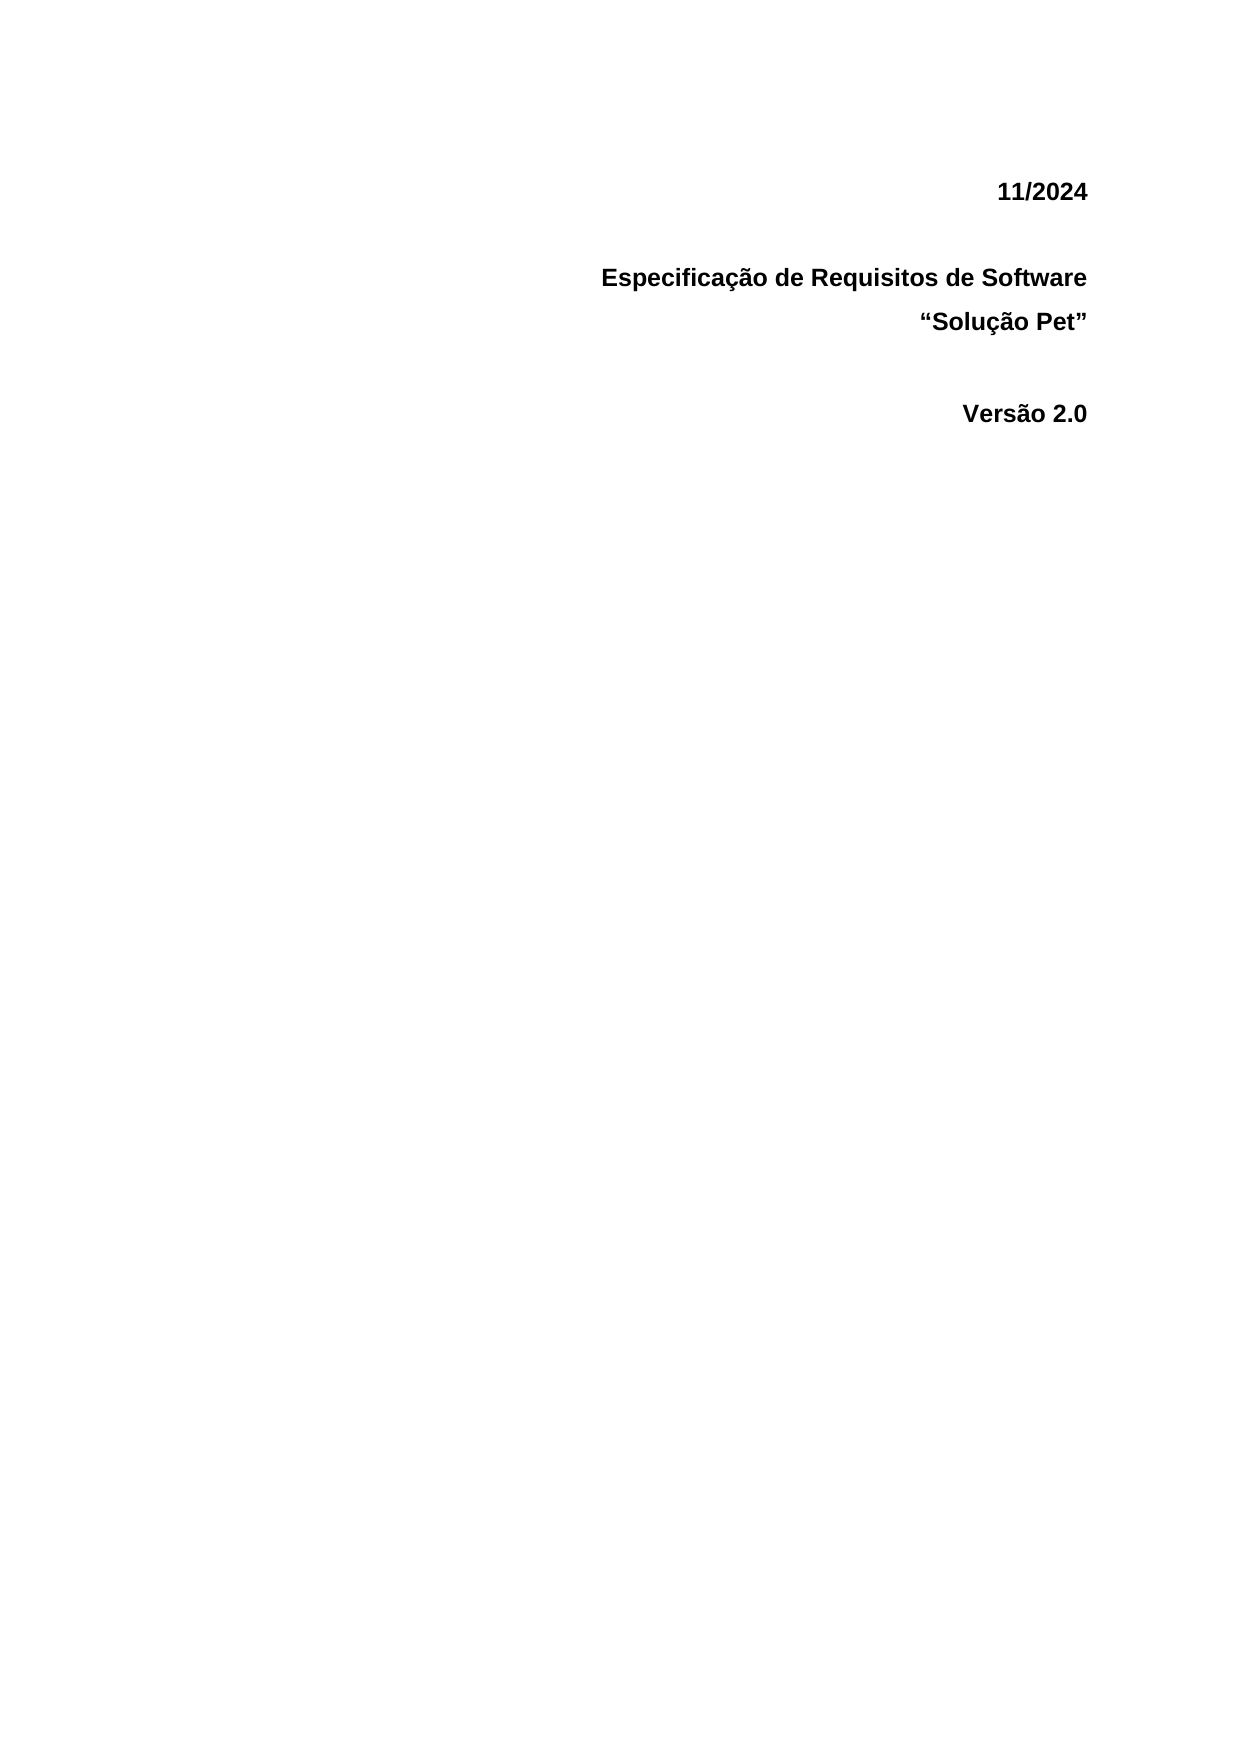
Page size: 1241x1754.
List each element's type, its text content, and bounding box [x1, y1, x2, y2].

text Especificação de Requisitos de Software [443, 263, 1087, 292]
text “Solução Pet” [177, 306, 1087, 335]
text 11/2024 [177, 177, 1087, 206]
text Versão 2.0 [177, 399, 1087, 428]
